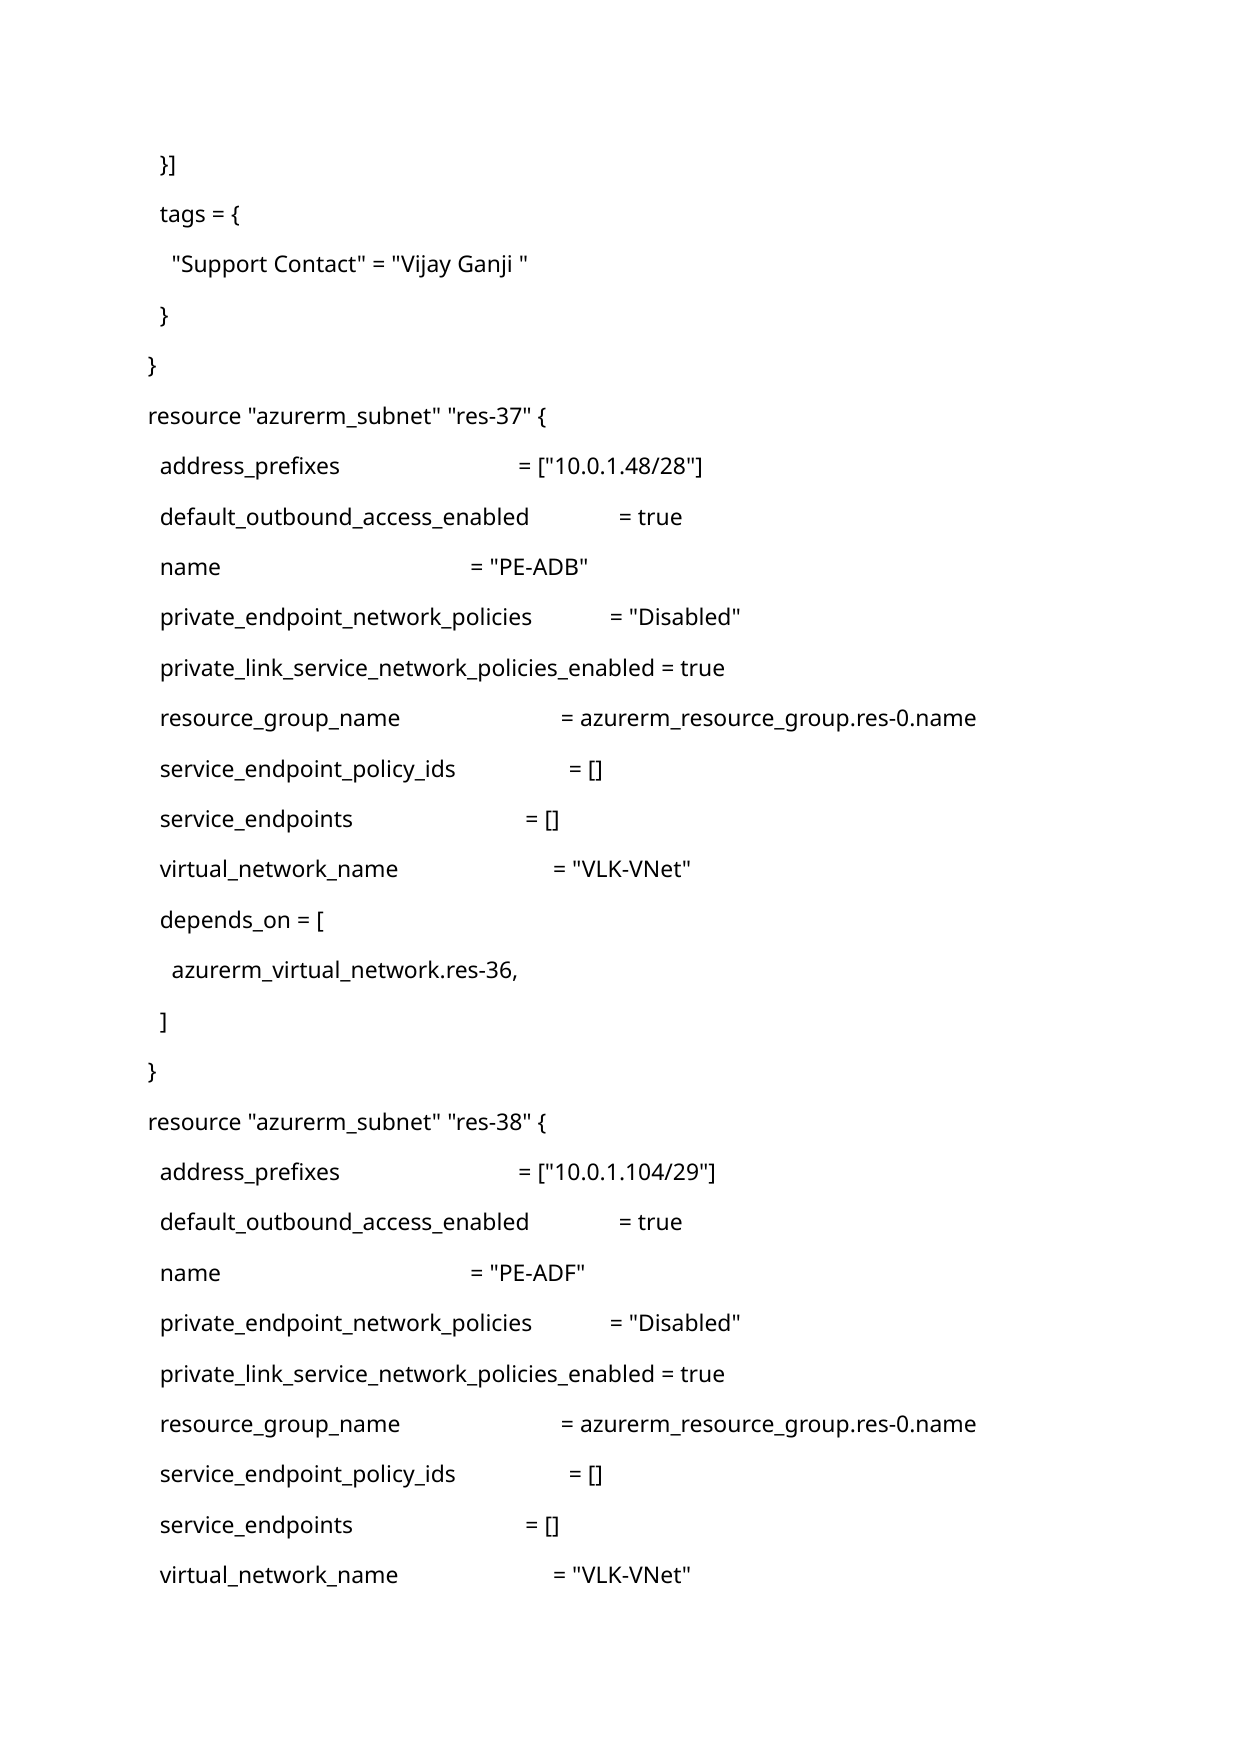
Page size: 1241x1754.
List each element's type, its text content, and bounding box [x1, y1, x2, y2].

text name = "PE-ADB" [148, 551, 1093, 582]
text private_link_service_network_policies_enabled = true [148, 1358, 1093, 1389]
text default_outbound_access_enabled = true [148, 1206, 1093, 1238]
text service_endpoints = [] [148, 1509, 1093, 1540]
text address_prefixes = ["10.0.1.104/29"] [148, 1156, 1093, 1187]
text service_endpoints = [] [148, 803, 1093, 834]
text depends_on = [ [148, 904, 1093, 935]
text resource_group_name = azurerm_resource_group.res-0.name [148, 1408, 1093, 1439]
text } [148, 299, 1093, 330]
text address_prefixes = ["10.0.1.48/28"] [148, 450, 1093, 481]
text tags = { [148, 198, 1093, 229]
text virtual_network_name = "VLK-VNet" [148, 1559, 1093, 1591]
text resource "azurerm_subnet" "res-38" { [148, 1106, 1093, 1137]
text private_endpoint_network_policies = "Disabled" [148, 1307, 1093, 1338]
text "Support Contact" = "Vijay Ganji " [148, 248, 1093, 280]
text name = "PE-ADF" [148, 1257, 1093, 1288]
text private_link_service_network_policies_enabled = true [148, 652, 1093, 683]
text default_outbound_access_enabled = true [148, 501, 1093, 532]
text virtual_network_name = "VLK-VNet" [148, 853, 1093, 885]
text } [148, 349, 1093, 381]
text service_endpoint_policy_ids = [] [148, 753, 1093, 784]
text service_endpoint_policy_ids = [] [148, 1458, 1093, 1490]
text private_endpoint_network_policies = "Disabled" [148, 601, 1093, 633]
text } [148, 1055, 1093, 1086]
text resource_group_name = azurerm_resource_group.res-0.name [148, 702, 1093, 733]
text azurerm_virtual_network.res-36, [148, 954, 1093, 986]
text ] [148, 1005, 1093, 1036]
text resource "azurerm_subnet" "res-37" { [148, 400, 1093, 431]
text }] [148, 148, 1093, 179]
